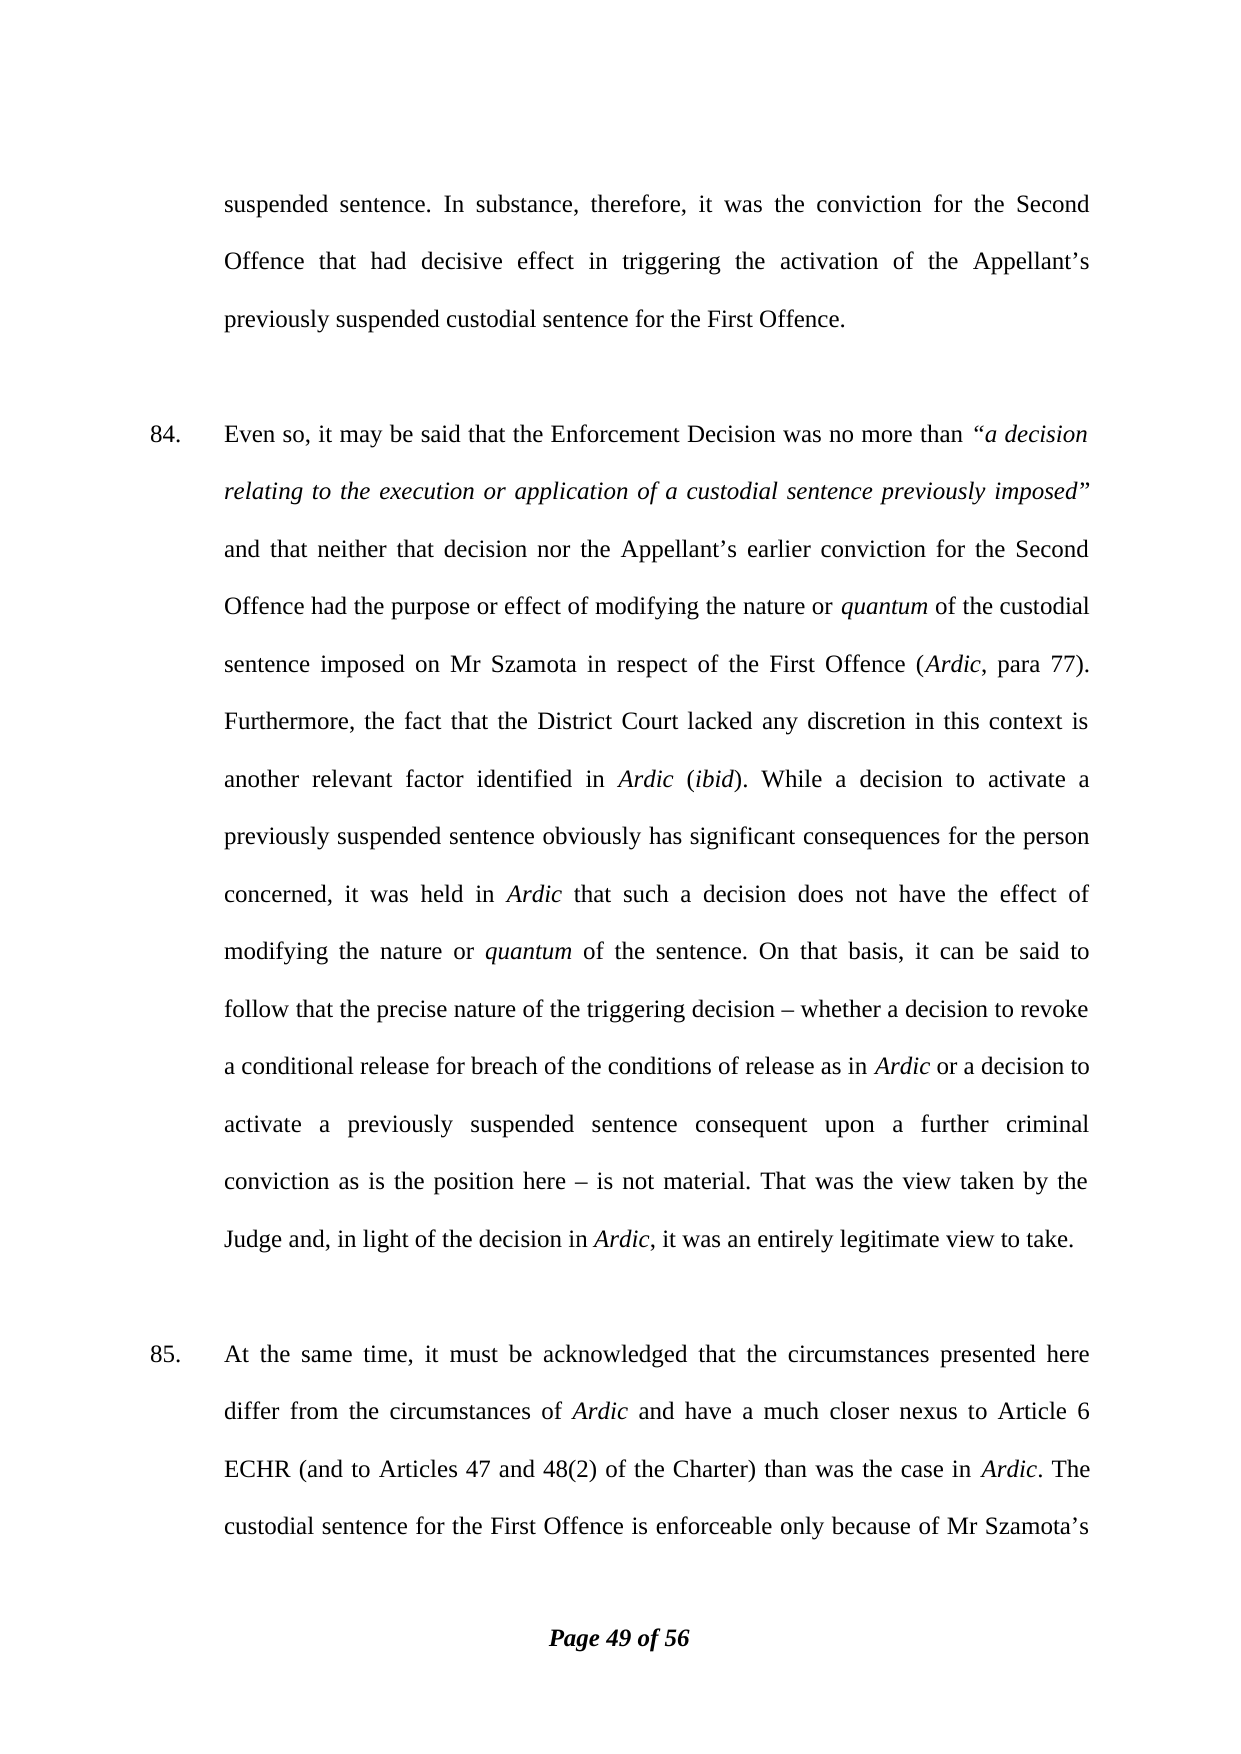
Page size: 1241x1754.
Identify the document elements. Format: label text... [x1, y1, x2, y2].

list Even so, it may be said that the Enforcement Decision was no more than “a decision relating to the execution or application of a custodial sentence previously imposed” and that neither that decision nor the Appellant’s earlier conviction for the Second Offence had the purpose or effect of modifying the nature or quantum of the custodial sentence imposed on Mr Szamota in respect of the First Offence (Ardic, para 77). Furthermore, the fact that the District Court lacked any discretion in this context is another relevant factor identified in Ardic (ibid). While a decision to activate a previously suspended sentence obviously has significant consequences for the person concerned, it was held in Ardic that such a decision does not have the effect of modifying the nature or quantum of the sentence. On that basis, it can be said to follow that the precise nature of the triggering decision – whether a decision to revoke a conditional release for breach of the conditions of release as in Ardic or a decision to activate a previously suspended sentence consequent upon a further criminal conviction as is the position here – is not material. That was the view taken by the Judge and, in light of the decision in Ardic, it was an entirely legitimate view to take. [150, 419, 1090, 1253]
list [150, 1339, 1090, 1540]
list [150, 189, 1090, 333]
